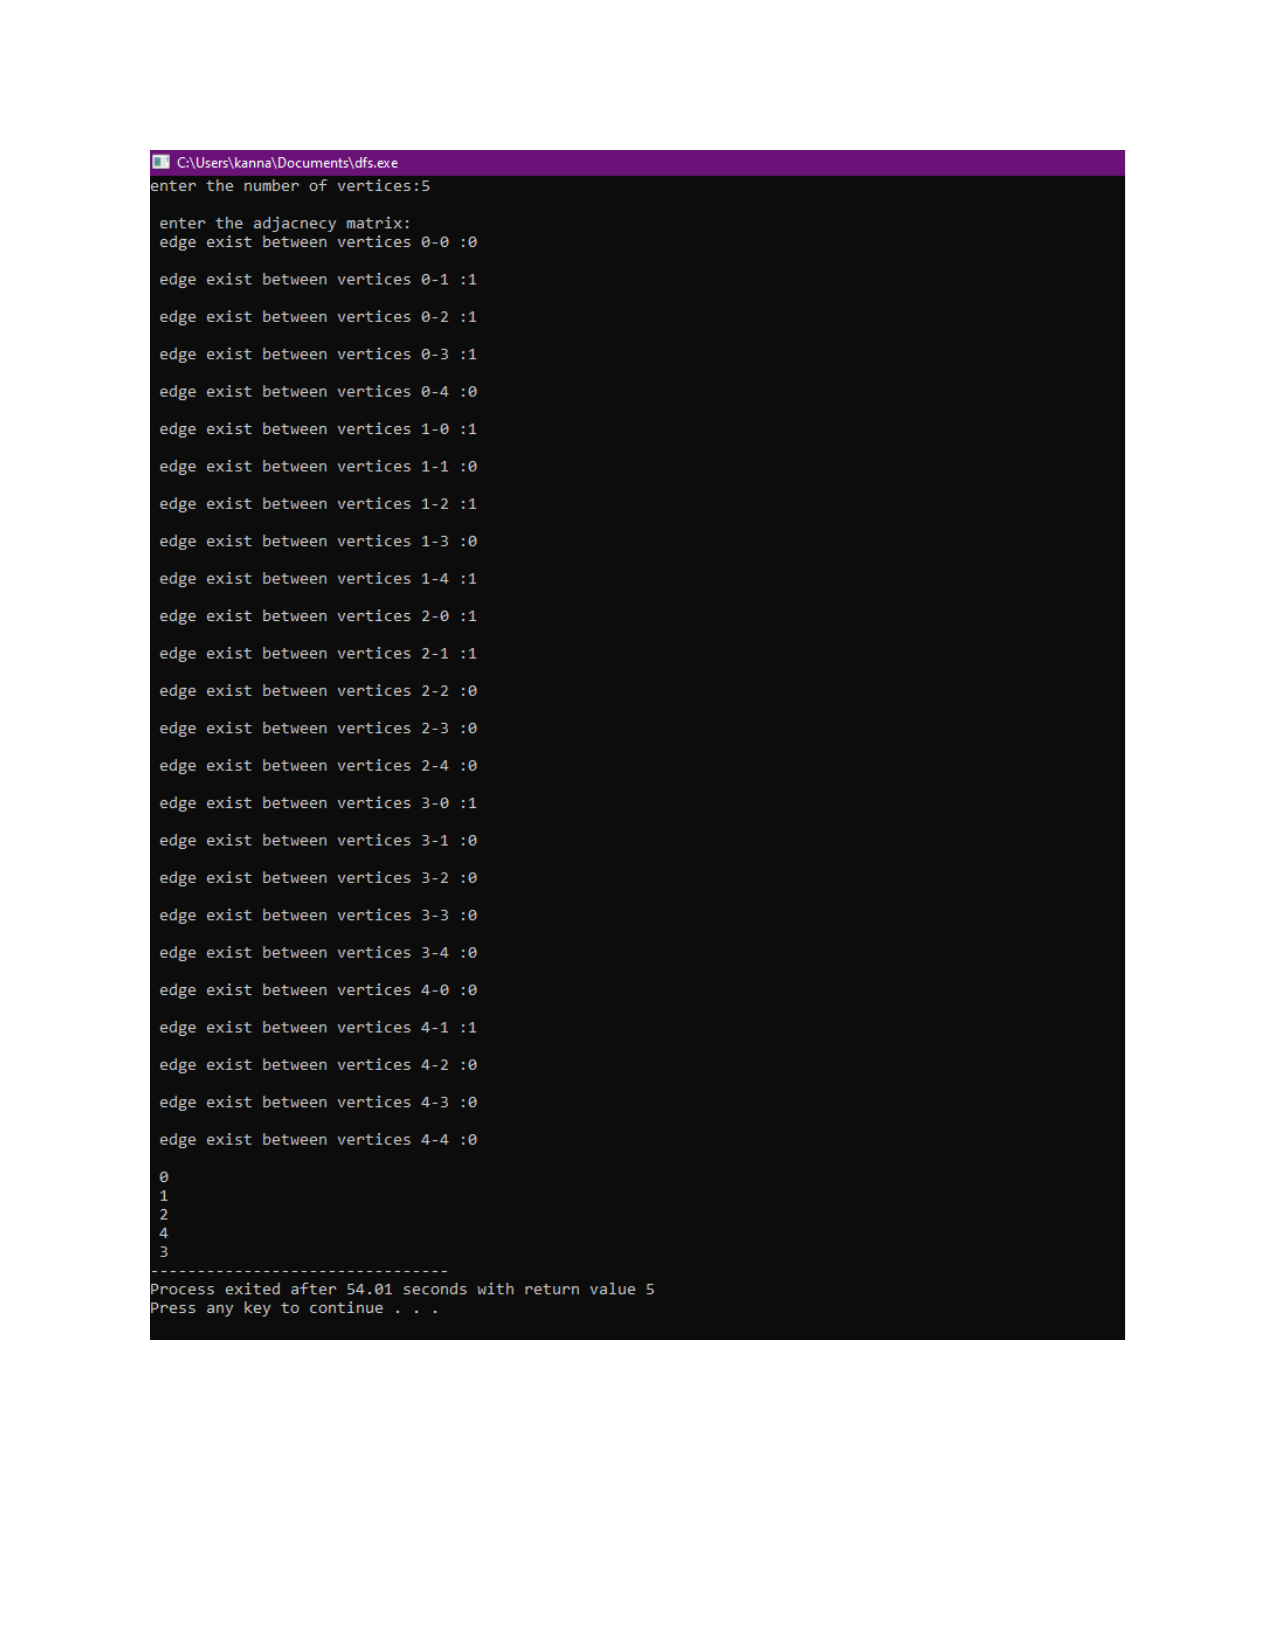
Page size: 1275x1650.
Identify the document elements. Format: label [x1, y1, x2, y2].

picture [150, 150, 1125, 1340]
